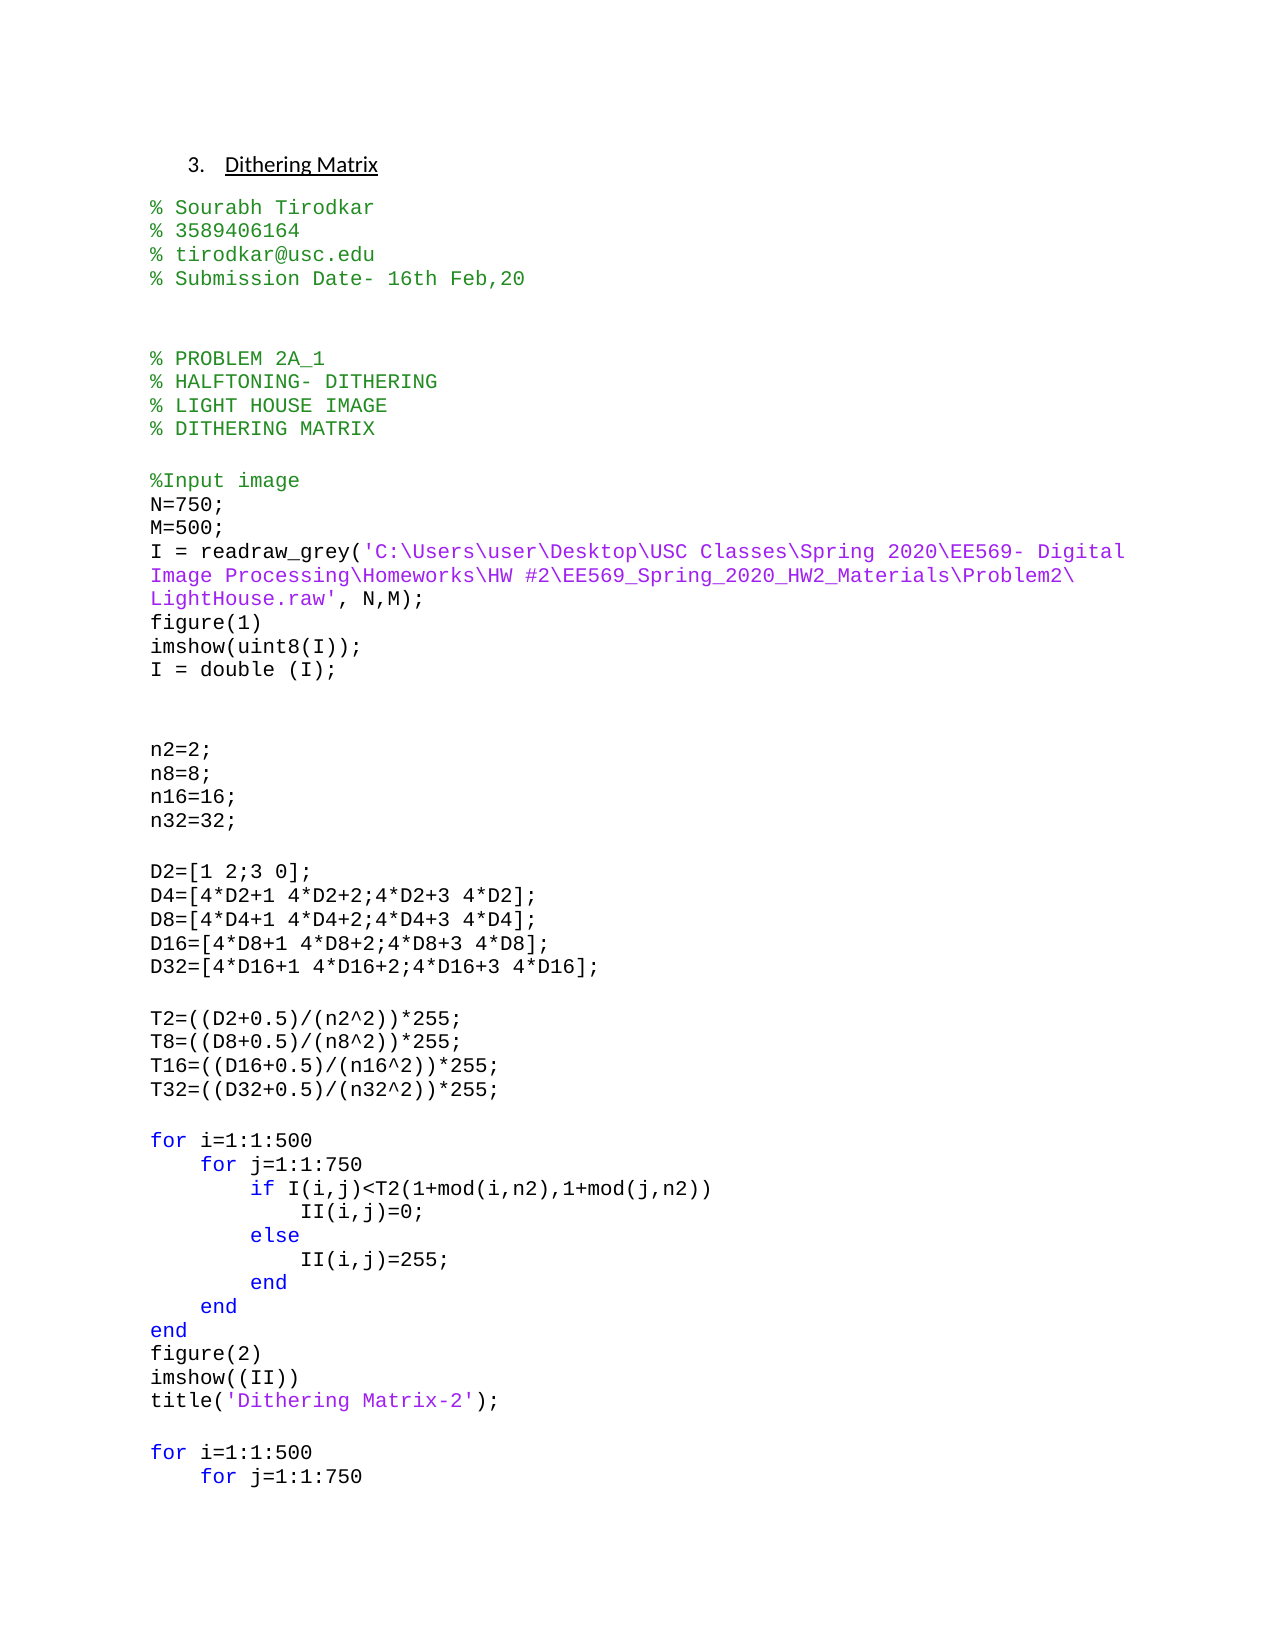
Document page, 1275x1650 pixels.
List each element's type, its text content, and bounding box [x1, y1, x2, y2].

text M=500; [150, 517, 1125, 541]
text % HALFTONING- DITHERING [150, 371, 1125, 395]
text if I(i,j)<T2(1+mod(i,n2),1+mod(j,n2)) [150, 1178, 1125, 1201]
text for i=1:1:500 [150, 1130, 1125, 1154]
text end [150, 1272, 1125, 1296]
text % tirodkar@usc.edu [150, 244, 1125, 268]
text end [150, 1319, 1125, 1343]
text D32=[4*D16+1 4*D16+2;4*D16+3 4*D16]; [150, 956, 1125, 980]
text n2=2; [150, 739, 1125, 763]
text % Sourabh Tirodkar [150, 197, 1125, 221]
text for i=1:1:500 [150, 1442, 1125, 1466]
text for j=1:1:750 [150, 1466, 1125, 1489]
text D4=[4*D2+1 4*D2+2;4*D2+3 4*D2]; [150, 885, 1125, 909]
text figure(2) [150, 1343, 1125, 1367]
text % 3589406164 [150, 221, 1125, 244]
text imshow((II)) [150, 1367, 1125, 1391]
text %Input image [150, 470, 1125, 494]
text imshow(uint8(I)); [150, 636, 1125, 659]
text T2=((D2+0.5)/(n2^2))*255; [150, 1008, 1125, 1031]
text % DITHERING MATRIX [150, 418, 1125, 442]
text n16=16; [150, 786, 1125, 810]
text N=750; [150, 494, 1125, 517]
text T32=((D32+0.5)/(n32^2))*255; [150, 1079, 1125, 1102]
text n32=32; [150, 810, 1125, 833]
text D2=[1 2;3 0]; [150, 862, 1125, 885]
list Dithering Matrix [187, 150, 1125, 178]
text figure(1) [150, 612, 1125, 636]
text end [150, 1296, 1125, 1319]
text II(i,j)=255; [150, 1249, 1125, 1272]
text else [150, 1225, 1125, 1249]
text title('Dithering Matrix-2'); [150, 1391, 1125, 1414]
text I = double (I); [150, 659, 1125, 683]
text for j=1:1:750 [150, 1154, 1125, 1178]
text D16=[4*D8+1 4*D8+2;4*D8+3 4*D8]; [150, 932, 1125, 956]
text T16=((D16+0.5)/(n16^2))*255; [150, 1055, 1125, 1079]
text n8=8; [150, 763, 1125, 786]
text T8=((D8+0.5)/(n8^2))*255; [150, 1031, 1125, 1055]
text % Submission Date- 16th Feb,20 [150, 268, 1125, 291]
text D8=[4*D4+1 4*D4+2;4*D4+3 4*D4]; [150, 909, 1125, 932]
text % PROBLEM 2A_1 [150, 347, 1125, 371]
text % LIGHT HOUSE IMAGE [150, 395, 1125, 418]
text II(i,j)=0; [150, 1201, 1125, 1225]
text I = readraw_grey('C:\Users\user\Desktop\USC Classes\Spring 2020\EE569- Digital Image Processing\Homeworks\HW #2\EE569_Spring_2020_HW2_Materials\Problem2\LightHouse.raw', N,M); [150, 541, 1125, 612]
